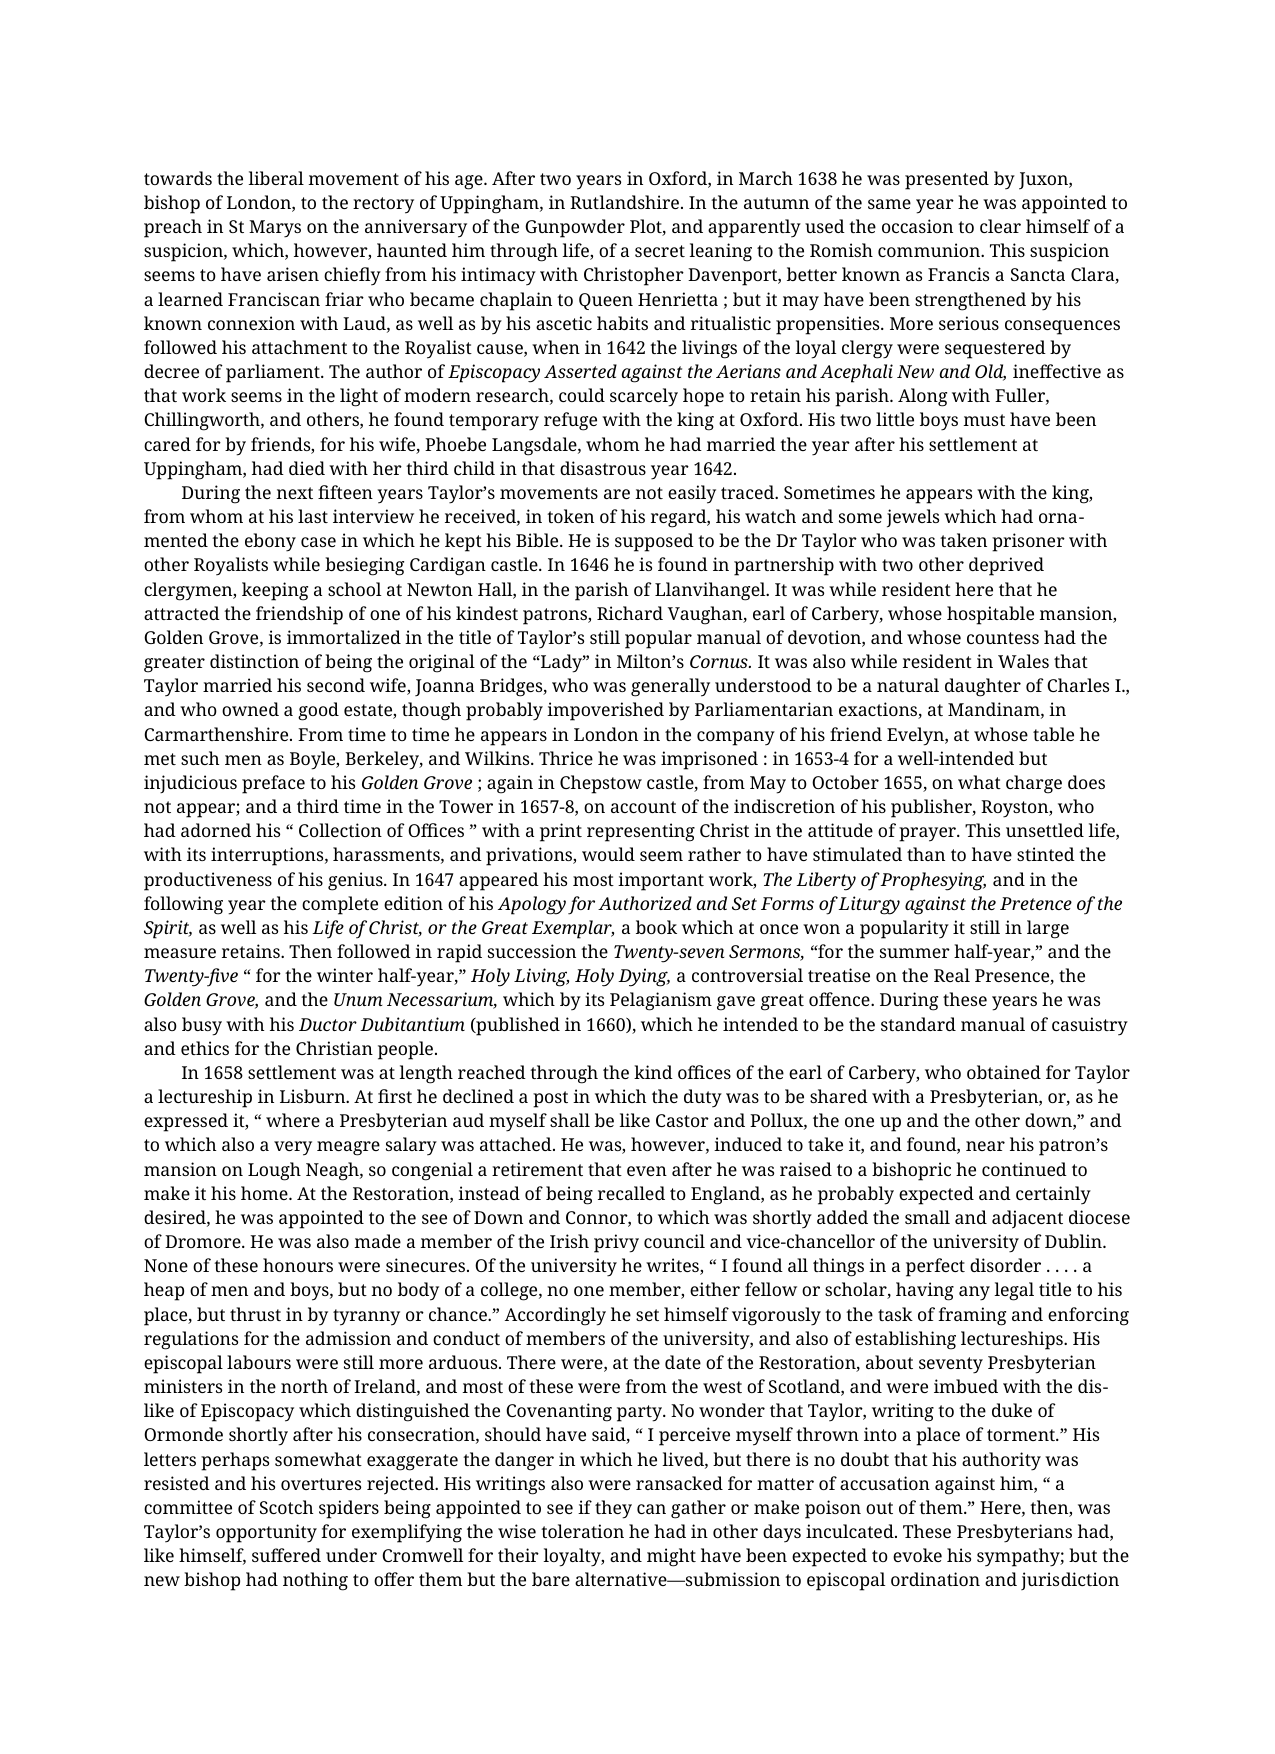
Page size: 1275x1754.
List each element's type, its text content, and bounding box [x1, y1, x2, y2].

text towards the liberal movement of his age. After two years in Oxford, in March 1638 he was presented by Juxon, bishop of London, to the rectory of Uppingham, in Rutlandshire. In the autumn of the same year he was appointed to preach in St Marys on the anniversary of the Gunpowder Plot, and apparently used the occasion to clear himself of a suspicion, which, however, haunted him through life, of a secret leaning to the Romish communion. This suspicion seems to have arisen chiefly from his intimacy with Christopher Davenport, better known as Francis a Sancta Clara, a learned Franciscan friar who became chaplain to Queen Henrietta ; but it may have been strengthened by his known connexion with Laud, as well as by his ascetic habits and ritualistic propensities. More serious consequences followed his attachment to the Royalist cause, when in 1642 the livings of the loyal clergy were sequestered by decree of parliament. The author of Episcopacy Asserted against the Aerians and Acephali New and Old, ineffective as that work seems in the light of modern research, could scarcely hope to retain his parish. Along with Fuller, Chillingworth, and others, he found temporary refuge with the king at Oxford. His two little boys must have been cared for by friends, for his wife, Phoebe Langsdale, whom he had married the year after his settlement at Uppingham, had died with her third child in that disastrous year 1642. [143, 166, 1131, 480]
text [143, 1060, 1131, 1592]
text During the next fifteen years Taylor’s movements are not easily traced. Sometimes he appears with the king, from whom at his last interview he received, in token of his regard, his watch and some jewels which had ornamented the ebony case in which he kept his Bible. He is supposed to be the Dr Taylor who was taken prisoner with other Royalists while besieging Cardigan castle. In 1646 he is found in partnership with two other deprived clergymen, keeping a school at Newton Hall, in the parish of Llanvihangel. It was while resident here that he attracted the friendship of one of his kindest patrons, Richard Vaughan, earl of Carbery, whose hospitable mansion, Golden Grove, is immortalized in the title of Taylor’s still popular manual of devotion, and whose countess had the greater distinction of being the original of the “Lady” in Milton’s Cornus. It was also while resident in Wales that Taylor married his second wife, Joanna Bridges, who was generally understood to be a natural daughter of Charles I., and who owned a good estate, though probably impoverished by Parliamentarian exactions, at Mandinam, in Carmarthenshire. From time to time he appears in London in the company of his friend Evelyn, at whose table he met such men as Boyle, Berkeley, and Wilkins. Thrice he was imprisoned : in 1653-4 for a well-intended but injudicious preface to his Golden Grove ; again in Chepstow castle, from May to October 1655, on what charge does not appear; and a third time in the Tower in 1657-8, on account of the indiscretion of his publisher, Royston, who had adorned his “ Collection of Offices ” with a print representing Christ in the attitude of prayer. This unsettled life, with its interruptions, harassments, and privations, would seem rather to have stimulated than to have stinted the productiveness of his genius. In 1647 appeared his most important work, The Liberty of Prophesying, and in the following year the complete edition of his Apology for Authorized and Set Forms of Liturgy against the Pretence of the Spirit, as well as his Life of Christ, or the Great Exemplar, a book which at once won a popularity it still in large measure retains. Then followed in rapid succession the Twenty-seven Sermons, “for the summer half-year,” and the Twenty-five “ for the winter half-year,” Holy Living, Holy Dying, a controversial treatise on the Real Presence, the Golden Grove, and the Unum Necessarium, which by its Pelagianism gave great offence. During these years he was also busy with his Ductor Dubitantium (published in 1660), which he intended to be the standard manual of casuistry and ethics for the Christian people. [143, 480, 1131, 1060]
